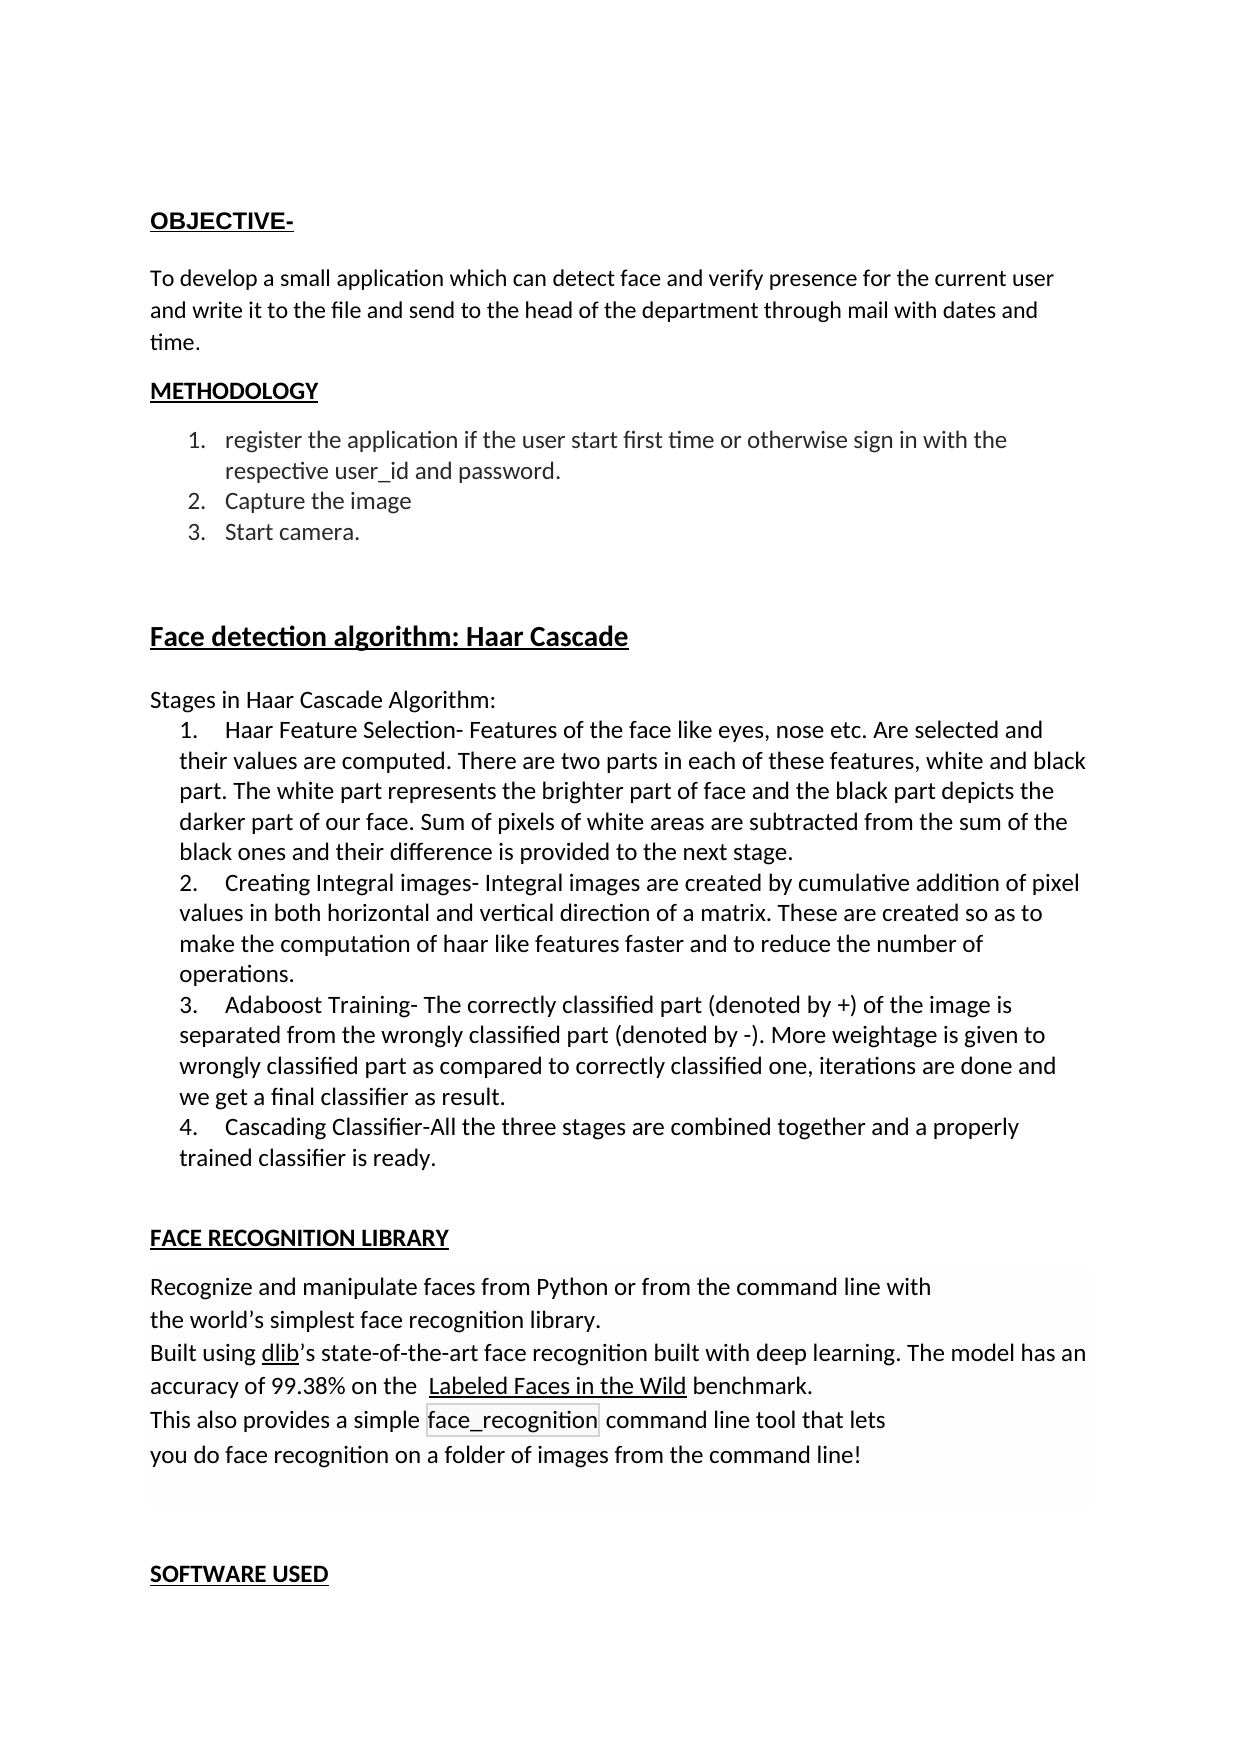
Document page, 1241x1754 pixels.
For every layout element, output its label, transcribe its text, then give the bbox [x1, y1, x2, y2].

list Capture the image [187, 486, 1090, 516]
text Stages in Haar Cascade Algorithm: [150, 684, 1090, 714]
text OBJECTIVE- [150, 207, 1090, 234]
list Adaboost Training- The correctly classified part (denoted by +) of the image is separated from the wrongly classified part (denoted by -). More weightage is given to wrongly classified part as compared to correctly classified one, iterations are done and we get a final classifier as result. [179, 989, 1090, 1111]
text This also provides a simple face_recognition command line tool that lets [600, 1403, 1090, 1437]
list register the application if the user start first time or otherwise sign in with the respective user_id and password. [187, 424, 1090, 486]
text Face detection algorithm: Haar Cascade [150, 618, 1090, 653]
text SOFTWARE USED [150, 1559, 1090, 1589]
text Built using dlib’s state-of-the-art face recognition built with deep learning. The model has an accuracy of 99.38% on the Labeled Faces in the Wild benchmark. [150, 1337, 1090, 1401]
text METHODOLOGY [150, 375, 1090, 405]
text the world’s simplest face recognition library. [150, 1304, 1090, 1335]
text To develop a small application which can detect face and verify presence for the current user and write it to the file and send to the head of the department through mail with dates and time. [150, 263, 1090, 356]
text Recognize and manipulate faces from Python or from the command line with [150, 1271, 1090, 1302]
list Start camera. [187, 516, 1090, 547]
list Creating Integral images- Integral images are created by cumulative addition of pixel values in both horizontal and vertical direction of a matrix. These are created so as to make the computation of haar like features faster and to reduce the number of operations. [179, 867, 1090, 989]
text This also provides a simple face_recognition command line tool that lets [150, 1403, 426, 1437]
text FACE RECOGNITION LIBRARY [150, 1222, 1090, 1252]
list Cascading Classifier-All the three stages are combined together and a properly trained classifier is ready. [179, 1111, 1090, 1172]
list Haar Feature Selection- Features of the face like eyes, nose etc. Are selected and their values are computed. There are two parts in each of these features, white and black part. The white part represents the brighter part of face and the black part depicts the darker part of our face. Sum of pixels of white areas are subtracted from the sum of the black ones and their difference is provided to the next stage. [179, 714, 1090, 867]
text you do face recognition on a folder of images from the command line! [150, 1439, 1090, 1470]
